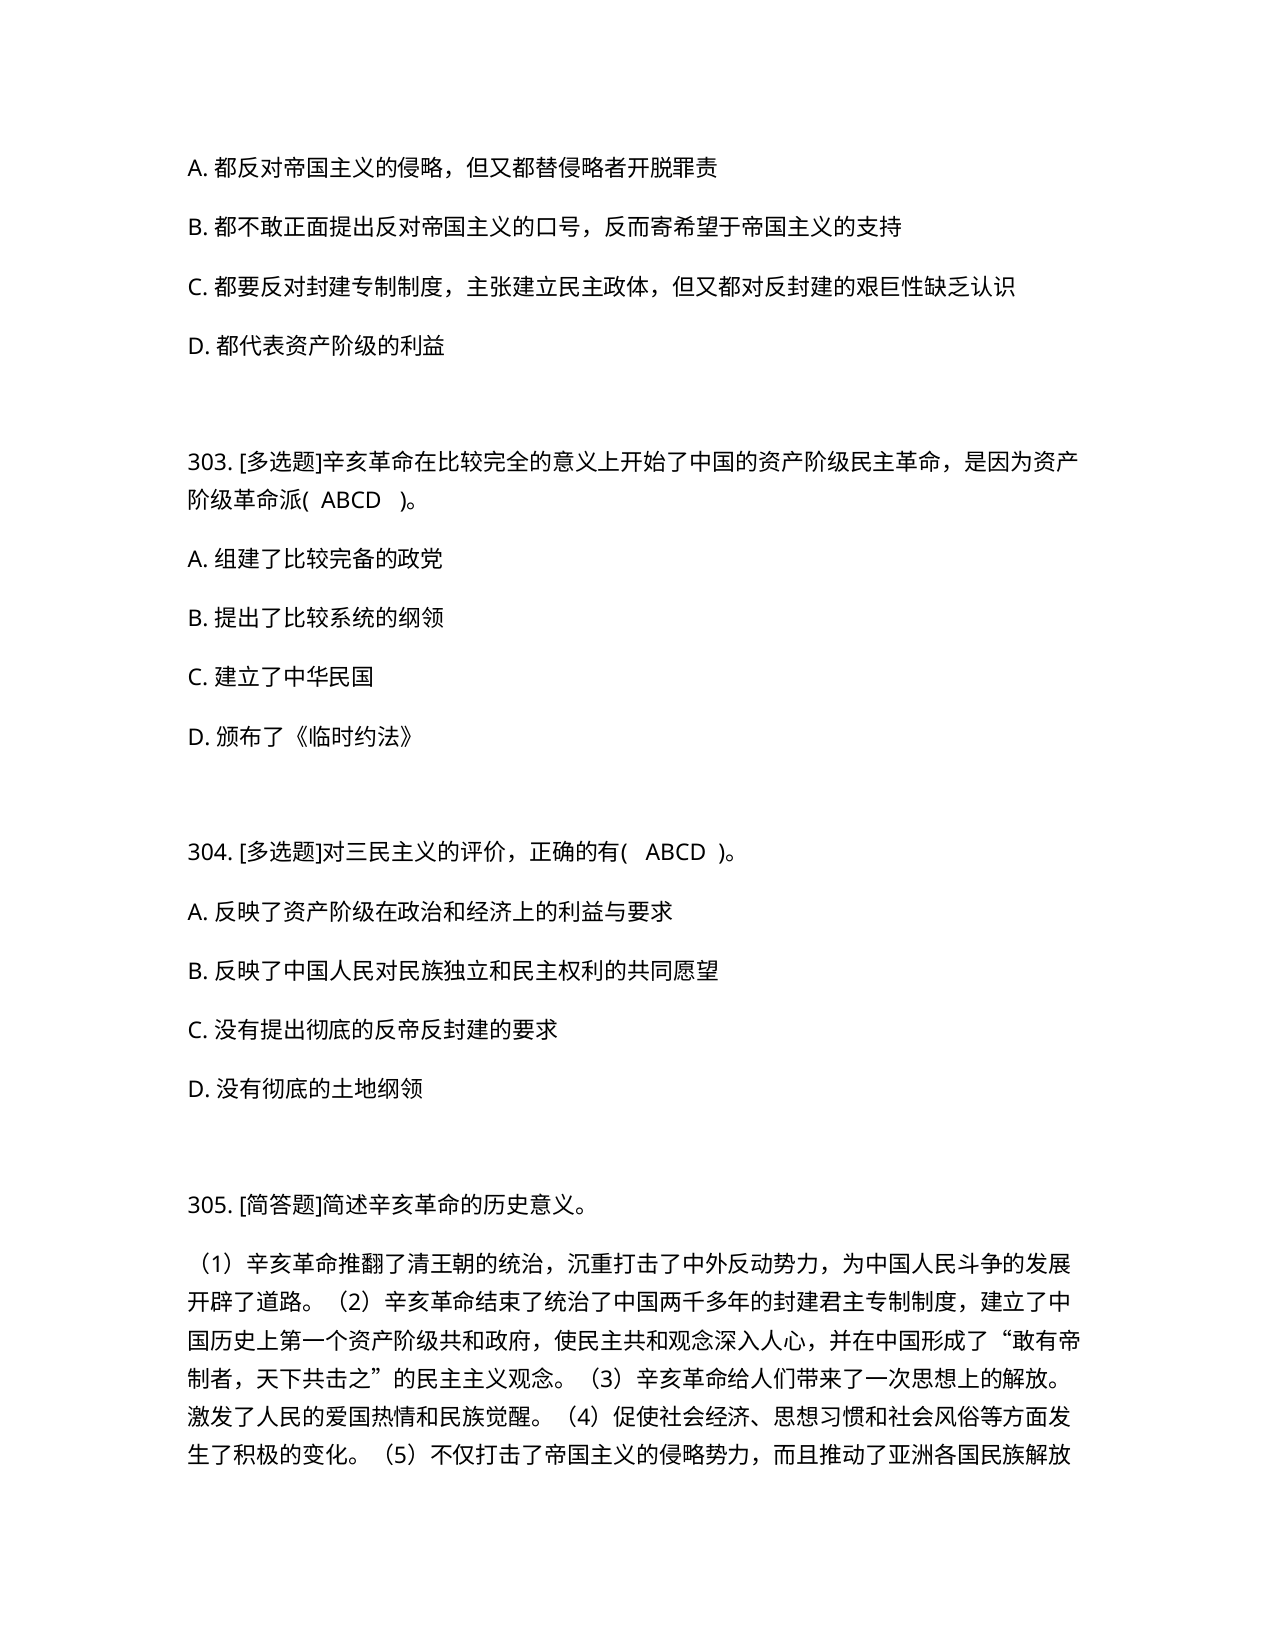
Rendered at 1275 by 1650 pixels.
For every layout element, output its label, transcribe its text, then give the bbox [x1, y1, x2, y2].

text 303. [多选题]辛亥革命在比较完全的意义上开始了中国的资产阶级民主革命，是因为资产阶级革命派( ABCD )。 [187, 443, 1087, 515]
text 305. [简答题]简述辛亥革命的历史意义。 [187, 1187, 1087, 1220]
text A. 都反对帝国主义的侵略，但又都替侵略者开脱罪责 [187, 150, 1087, 183]
text B. 都不敢正面提出反对帝国主义的口号，反而寄希望于帝国主义的支持 [187, 209, 1087, 242]
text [187, 1246, 1087, 1470]
text D. 颁布了《临时约法》 [187, 718, 1087, 752]
text B. 反映了中国人民对民族独立和民主权利的共同愿望 [187, 953, 1087, 986]
text 304. [多选题]对三民主义的评价，正确的有( ABCD )。 [187, 834, 1087, 868]
text D. 没有彻底的土地纲领 [187, 1071, 1087, 1104]
text C. 建立了中华民国 [187, 659, 1087, 692]
text A. 组建了比较完备的政党 [187, 541, 1087, 574]
text C. 都要反对封建专制制度，主张建立民主政体，但又都对反封建的艰巨性缺乏认识 [187, 268, 1087, 302]
text C. 没有提出彻底的反帝反封建的要求 [187, 1012, 1087, 1045]
text B. 提出了比较系统的纲领 [187, 600, 1087, 633]
text D. 都代表资产阶级的利益 [187, 327, 1087, 361]
text A. 反映了资产阶级在政治和经济上的利益与要求 [187, 893, 1087, 927]
